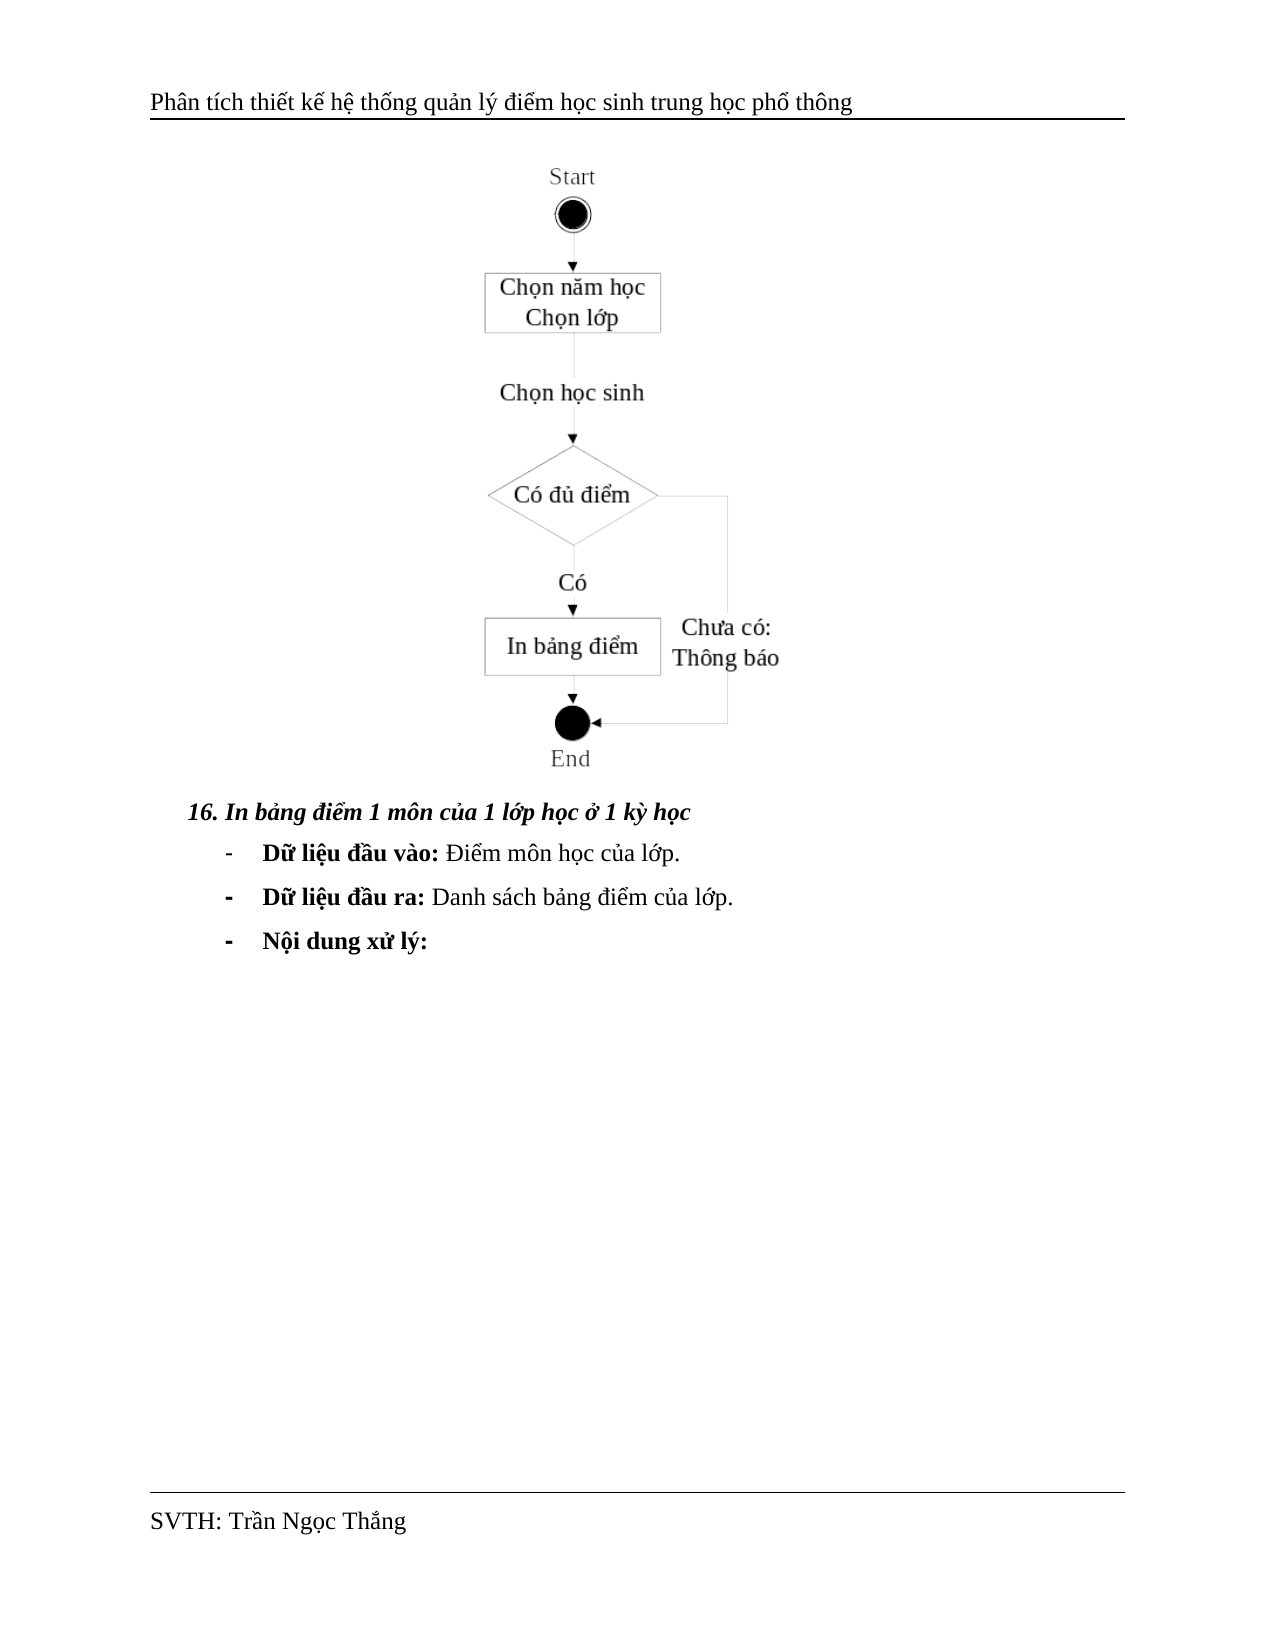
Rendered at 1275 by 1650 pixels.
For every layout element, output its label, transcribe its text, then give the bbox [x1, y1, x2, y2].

list In bảng điểm 1 môn của 1 lớp học ở 1 kỳ học [187, 797, 1125, 826]
list Dữ liệu đầu vào: Điểm môn học của lớp. [225, 834, 1125, 868]
list Nội dung xử lý: [225, 923, 1125, 957]
list Dữ liệu đầu ra: Danh sách bảng điểm của lớp. [225, 878, 1125, 912]
